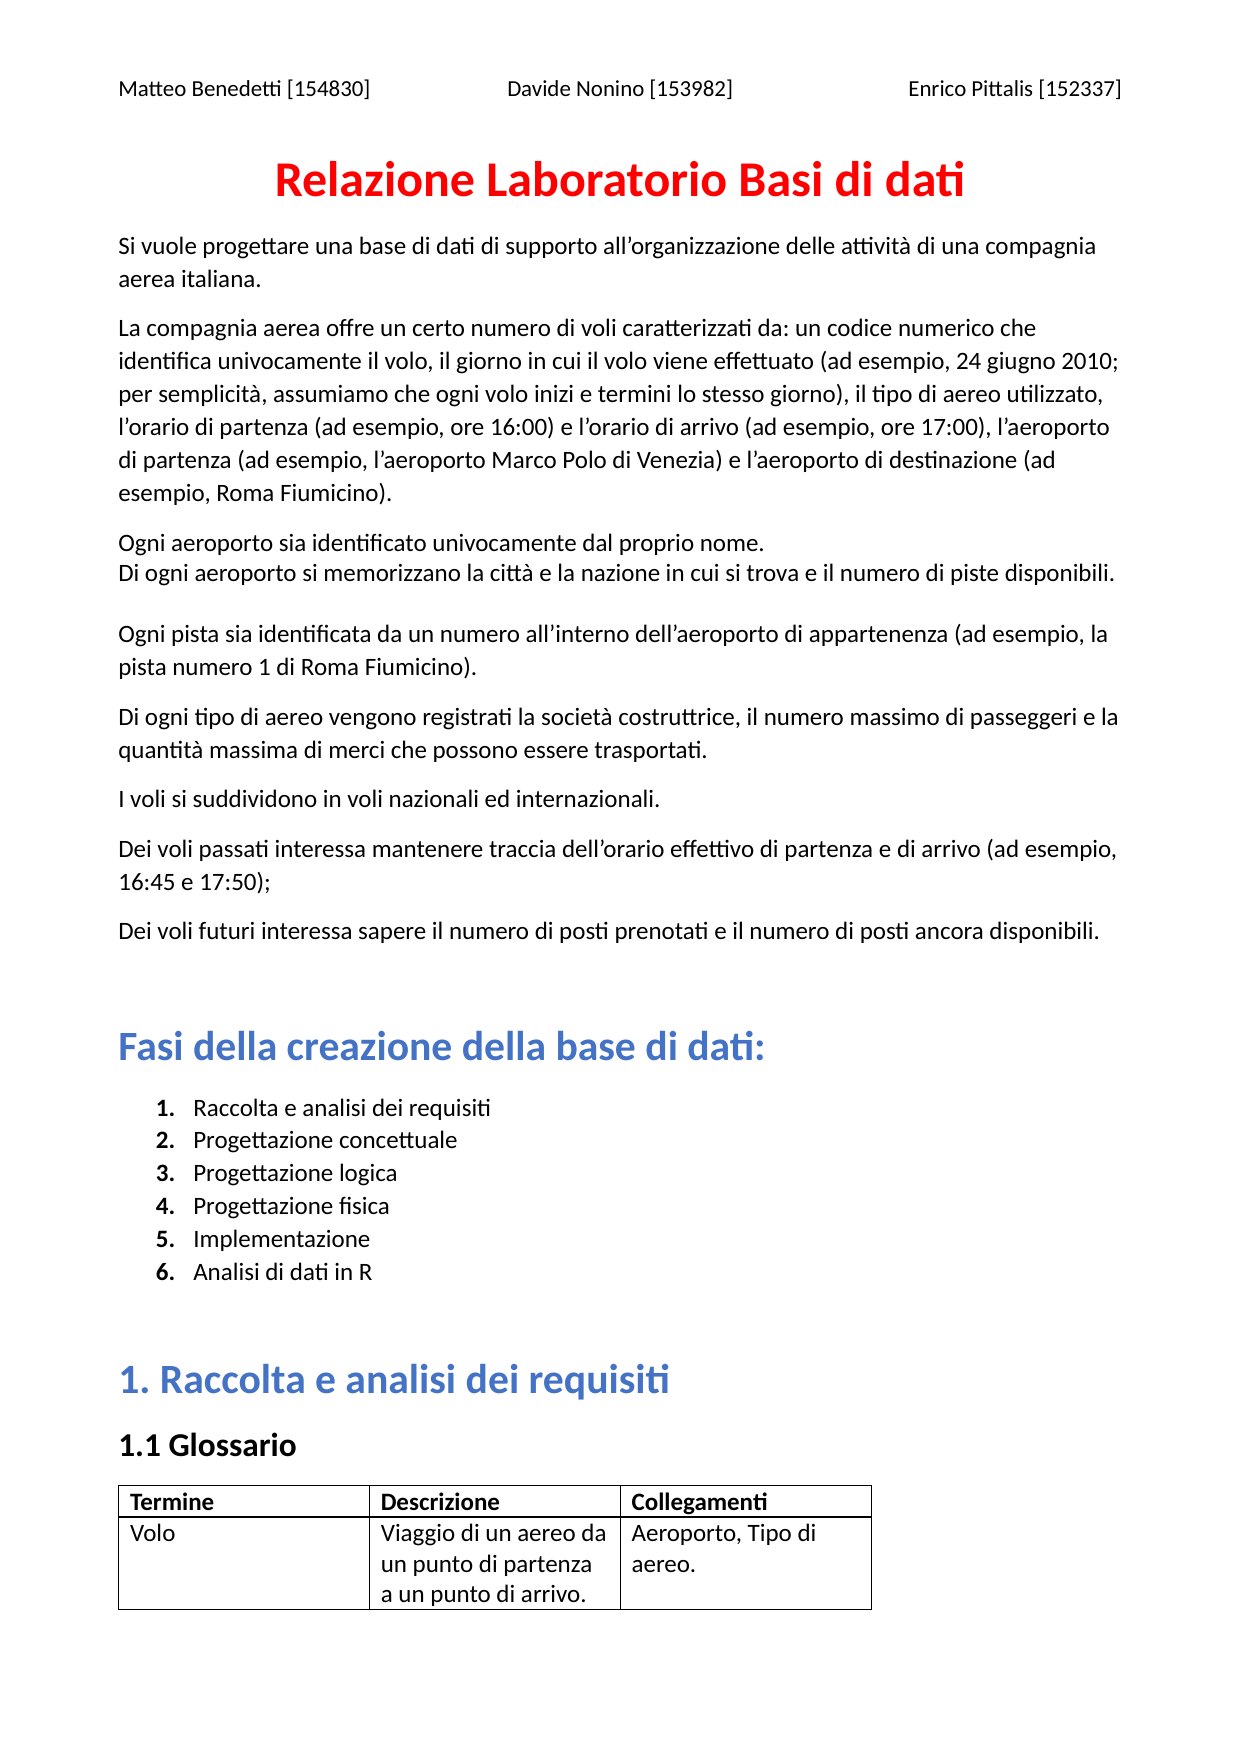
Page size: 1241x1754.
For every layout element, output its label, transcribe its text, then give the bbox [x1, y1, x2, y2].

text Di ogni aeroporto si memorizzano la città e la nazione in cui si trova e il numero di piste disponibili. [118, 557, 1122, 588]
list Progettazione concettuale [156, 1124, 1122, 1155]
text Dei voli futuri interessa sapere il numero di posti prenotati e il numero di posti ancora disponibili. [118, 915, 1122, 946]
text Ogni pista sia identificata da un numero all’interno dell’aeroporto di appartenenza (ad esempio, la pista numero 1 di Roma Fiumicino). [118, 618, 1122, 682]
list Raccolta e analisi dei requisiti [156, 1092, 1122, 1122]
list Implementazione [156, 1223, 1122, 1254]
text Di ogni tipo di aereo vengono registrati la società costruttrice, il numero massimo di passeggeri e la quantità massima di merci che possono essere trasportati. [118, 701, 1122, 764]
list Analisi di dati in R [156, 1256, 1122, 1287]
text Si vuole progettare una base di dati di supporto all’organizzazione delle attività di una compagnia aerea italiana. [118, 230, 1122, 293]
list Progettazione logica [156, 1157, 1122, 1188]
table_header Descrizione [370, 1486, 620, 1516]
text Relazione Laboratorio Basi di dati [118, 148, 1122, 209]
text Dei voli passati interessa mantenere traccia dell’orario effettivo di partenza e di arrivo (ad esempio, 16:45 e 17:50); [118, 833, 1122, 896]
table_cell Viaggio di un aereo da un punto di partenza a un punto di arrivo. [370, 1518, 620, 1609]
text La compagnia aerea offre un certo numero di voli caratterizzati da: un codice numerico che identifica univocamente il volo, il giorno in cui il volo viene effettuato (ad esempio, 24 giugno 2010; per semplicità, assumiamo che ogni volo inizi e termini lo stesso giorno), il tipo di aereo utilizzato, l’orario di partenza (ad esempio, ore 16:00) e l’orario di arrivo (ad esempio, ore 17:00), l’aeroporto di partenza (ad esempio, l’aeroporto Marco Polo di Venezia) e l’aeroporto di destinazione (ad esempio, Roma Fiumicino). [118, 313, 1122, 508]
table_header Termine [119, 1486, 369, 1516]
text I voli si suddividono in voli nazionali ed internazionali. [118, 783, 1122, 814]
text 1. Raccolta e analisi dei requisiti [118, 1353, 1122, 1403]
table_cell Aeroporto, Tipo di aereo. [621, 1518, 871, 1609]
table_cell Volo [119, 1518, 369, 1609]
text Fasi della creazione della base di dati: [118, 1020, 1122, 1071]
table_header Collegamenti [621, 1486, 871, 1516]
text Ogni aeroporto sia identificato univocamente dal proprio nome. [118, 527, 1122, 557]
text 1.1 Glossario [118, 1424, 1122, 1465]
list Progettazione fisica [156, 1190, 1122, 1221]
